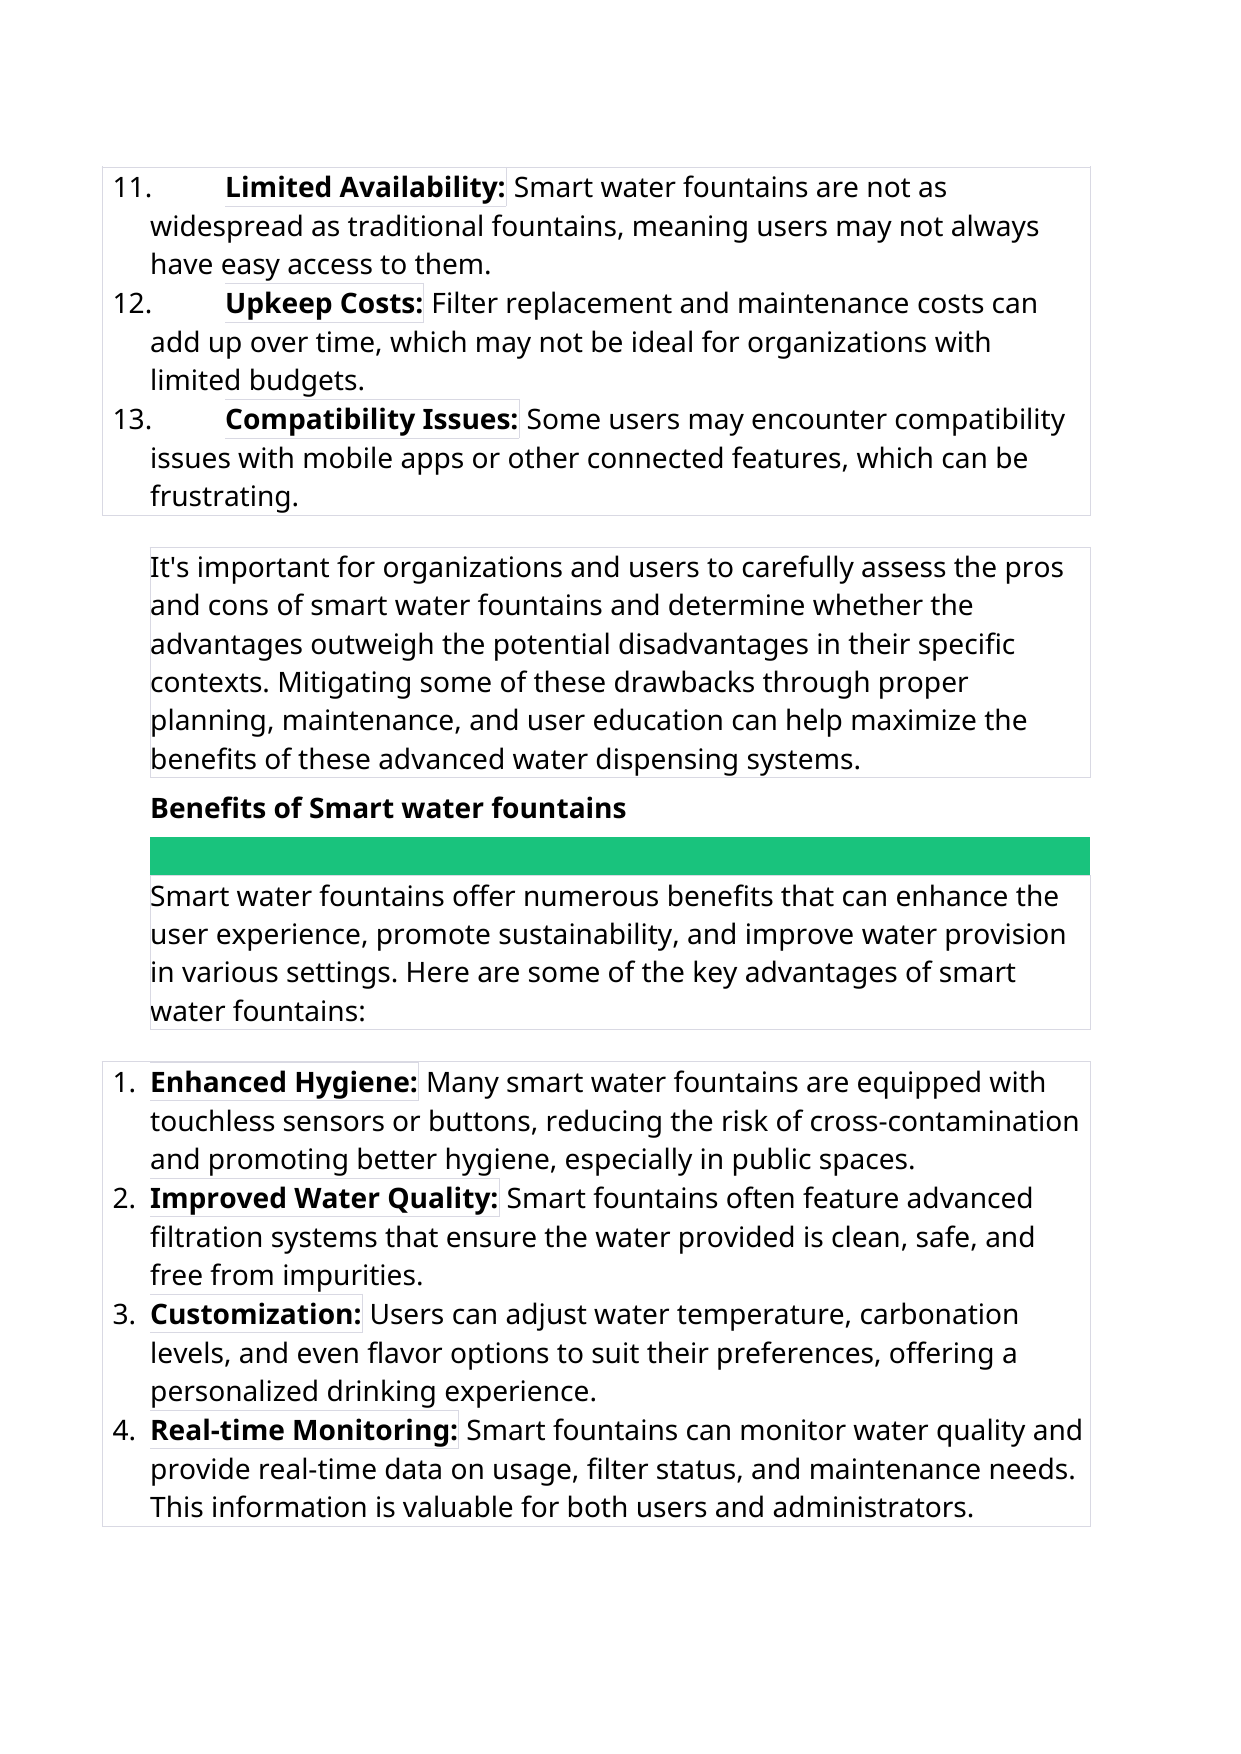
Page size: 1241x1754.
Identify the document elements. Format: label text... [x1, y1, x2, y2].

list Real-time Monitoring: Smart fountains can monitor water quality and provide real-time data on usage, filter status, and maintenance needs. This information is valuable for both users and administrators. [103, 1409, 1090, 1526]
list Limited Availability: Smart water fountains are not as widespread as traditional fountains, meaning users may not always have easy access to them. [103, 168, 1090, 282]
list Customization: Users can adjust water temperature, carbonation levels, and even flavor options to suit their preferences, offering a personalized drinking experience. [103, 1293, 1090, 1409]
text Smart water fountains offer numerous benefits that can enhance the user experience, promote sustainability, and improve water provision in various settings. Here are some of the key advantages of smart water fountains: [151, 876, 1090, 1029]
list Improved Water Quality: Smart fountains often feature advanced filtration systems that ensure the water provided is clean, safe, and free from impurities. [103, 1177, 1090, 1293]
list Enhanced Hygiene: Many smart water fountains are equipped with touchless sensors or buttons, reducing the risk of cross-contamination and promoting better hygiene, especially in public spaces. [103, 1062, 1090, 1177]
text Benefits of Smart water fountains [150, 788, 1090, 827]
text It's important for organizations and users to carefully assess the pros and cons of smart water fountains and determine whether the advantages outweigh the potential disadvantages in their specific contexts. Mitigating some of these drawbacks through proper planning, maintenance, and user education can help maximize the benefits of these advanced water dispensing systems. [151, 548, 1090, 777]
list Upkeep Costs: Filter replacement and maintenance costs can add up over time, which may not be ideal for organizations with limited budgets. [103, 282, 1090, 398]
list Compatibility Issues: Some users may encounter compatibility issues with mobile apps or other connected features, which can be frustrating. [103, 398, 1090, 515]
